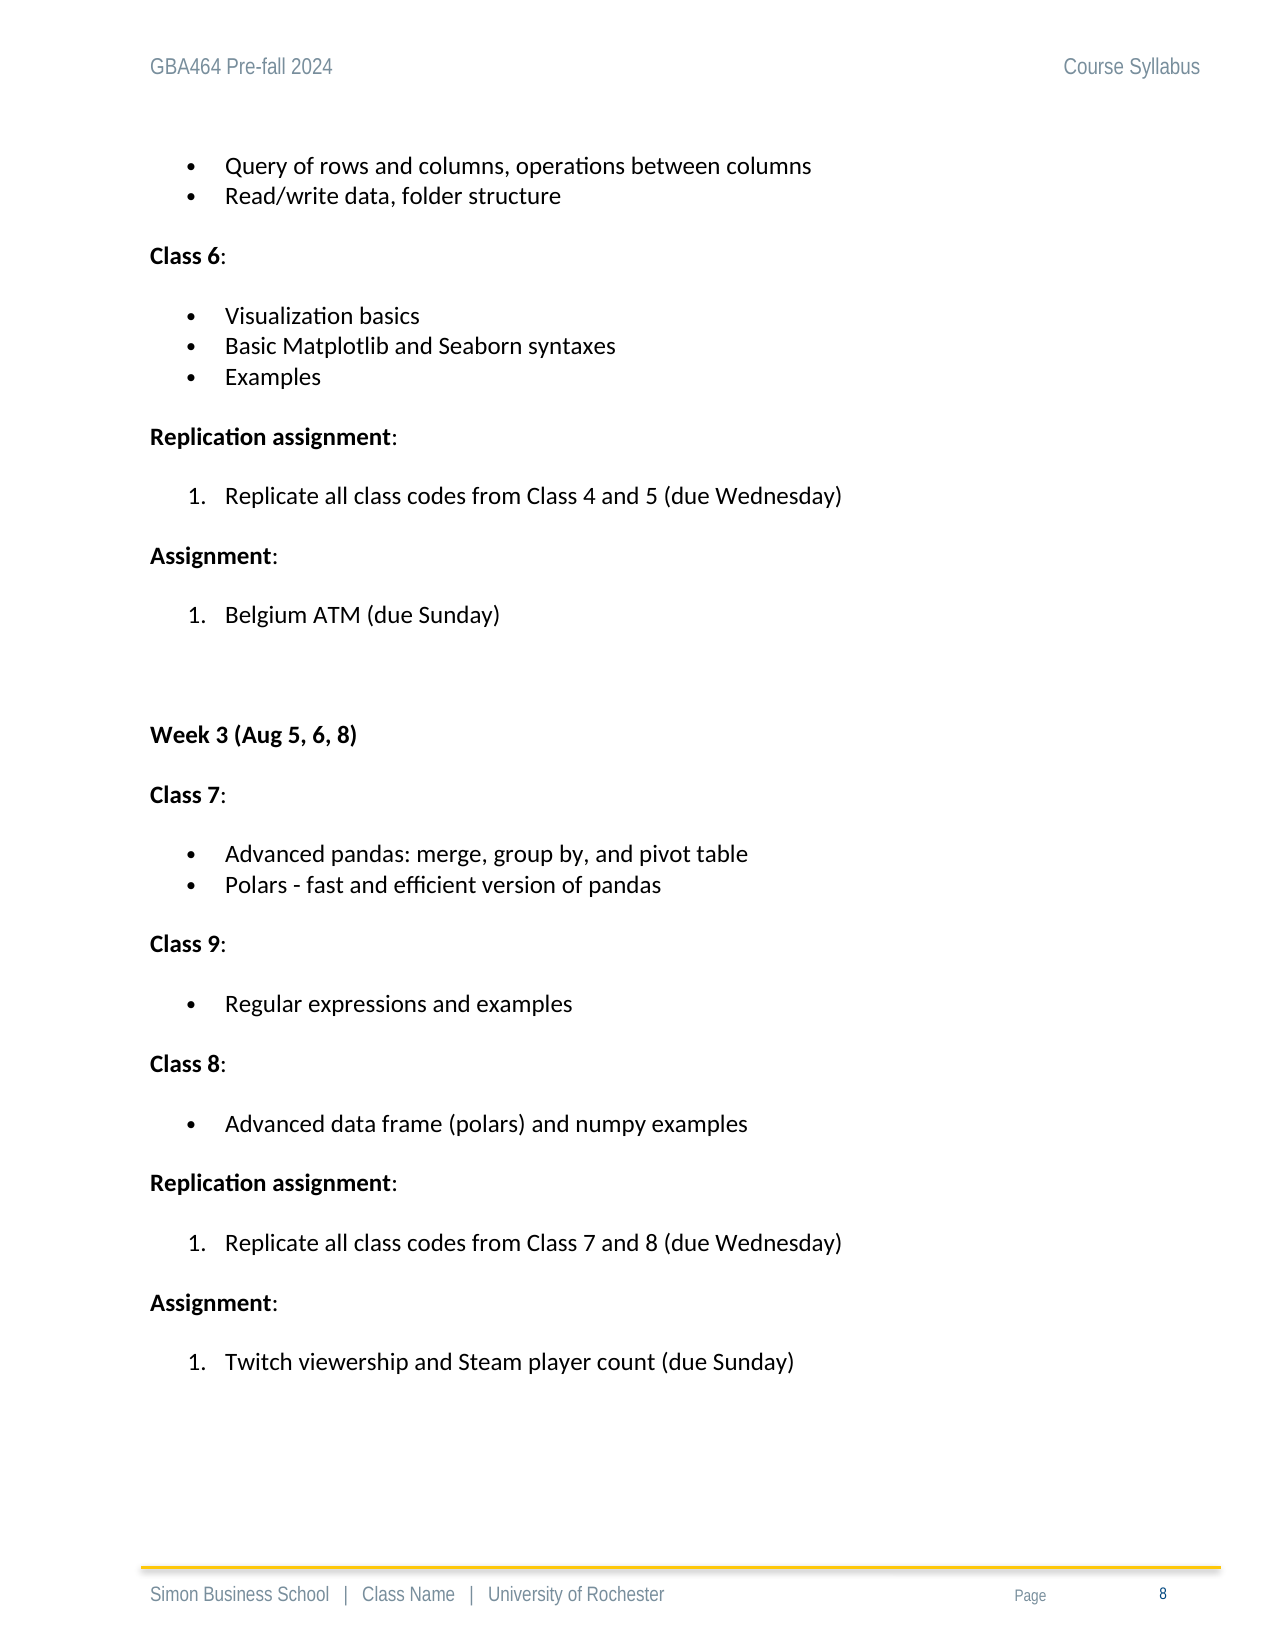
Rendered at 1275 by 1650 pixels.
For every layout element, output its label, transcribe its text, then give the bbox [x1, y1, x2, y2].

list Replicate all class codes from Class 4 and 5 (due Wednesday) [187, 480, 1125, 511]
list Regular expressions and examples [187, 988, 1125, 1019]
text Class 8: [150, 1048, 1125, 1078]
text Week 3 (Aug 5, 6, 8) [150, 719, 1125, 749]
text Replication assignment: [150, 1167, 1125, 1198]
text Class 6: [150, 240, 1125, 271]
text Assignment: [150, 1287, 1125, 1317]
list Basic Matplotlib and Seaborn syntaxes [187, 330, 1125, 361]
list Polars - fast and efficient version of pandas [187, 869, 1125, 899]
text Class 9: [150, 929, 1125, 959]
list Twitch viewership and Steam player count (due Sunday) [187, 1346, 1125, 1377]
list Query of rows and columns, operations between columns [187, 150, 1125, 181]
list Examples [187, 361, 1125, 391]
text Class 7: [150, 779, 1125, 809]
list Visualization basics [187, 300, 1125, 330]
list Read/write data, folder structure [187, 181, 1125, 211]
list Replicate all class codes from Class 7 and 8 (due Wednesday) [187, 1227, 1125, 1258]
list Advanced pandas: merge, group by, and pivot table [187, 838, 1125, 869]
list Advanced data frame (polars) and numpy examples [187, 1108, 1125, 1138]
list Belgium ATM (due Sunday) [187, 600, 1125, 630]
text Assignment: [150, 540, 1125, 571]
text Replication assignment: [150, 421, 1125, 451]
